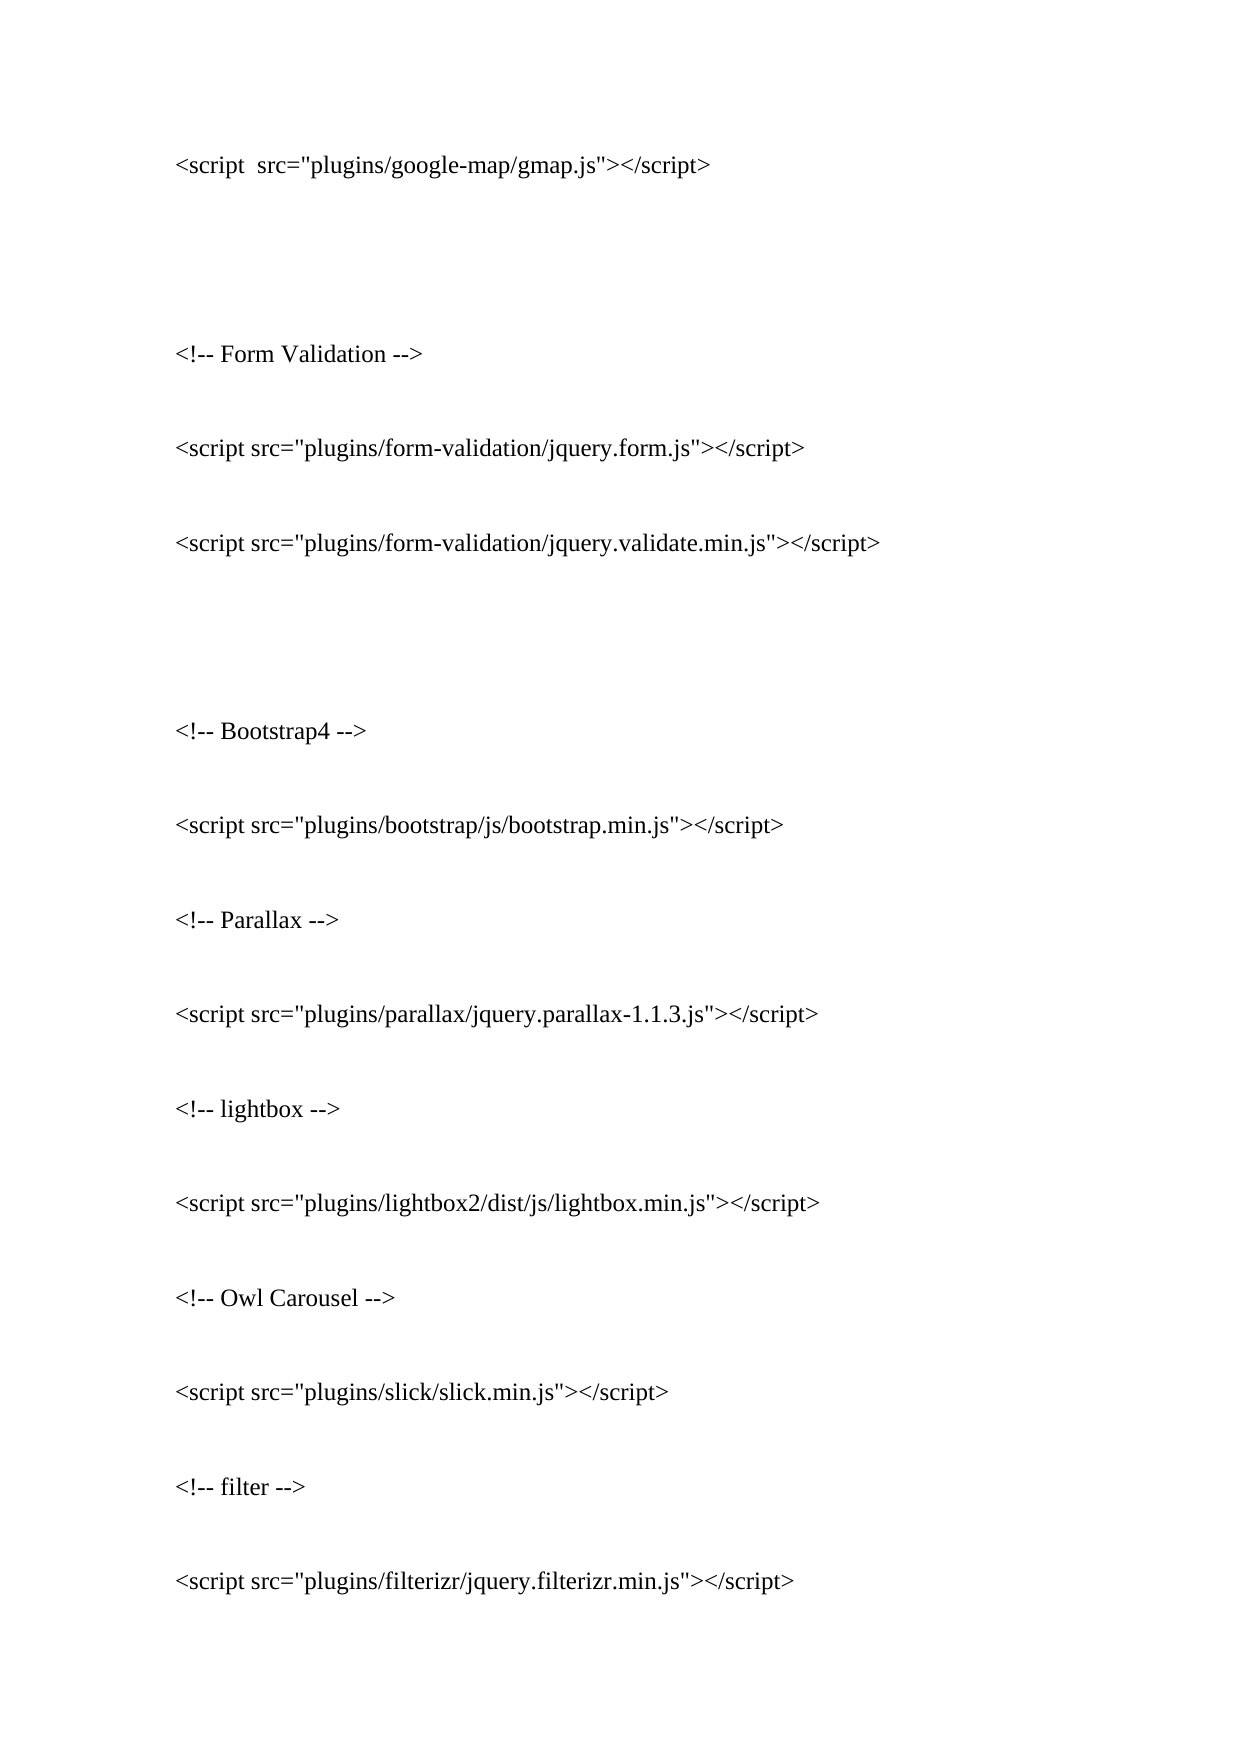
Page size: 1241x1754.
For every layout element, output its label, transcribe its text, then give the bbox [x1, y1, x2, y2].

text <!-- Parallax --> [150, 905, 1040, 934]
text <script src="plugins/parallax/jquery.parallax-1.1.3.js"></script> [150, 999, 1040, 1028]
text <script src="plugins/form-validation/jquery.validate.min.js"></script> [150, 528, 1040, 557]
text <!-- Form Validation --> [150, 339, 1040, 368]
text <!-- filter --> [150, 1472, 1040, 1501]
text <script src="plugins/bootstrap/js/bootstrap.min.js"></script> [150, 811, 1040, 839]
text <!-- Owl Carousel --> [150, 1283, 1040, 1312]
text <script src="plugins/google-map/gmap.js"></script> [150, 150, 1040, 179]
text <script src="plugins/form-validation/jquery.form.js"></script> [150, 433, 1040, 462]
text <!-- lightbox --> [150, 1094, 1040, 1123]
text <!-- Bootstrap4 --> [150, 716, 1040, 745]
text <script src="plugins/slick/slick.min.js"></script> [150, 1377, 1040, 1406]
text <script src="plugins/filterizr/jquery.filterizr.min.js"></script> [150, 1566, 1040, 1595]
text <script src="plugins/lightbox2/dist/js/lightbox.min.js"></script> [150, 1188, 1040, 1217]
